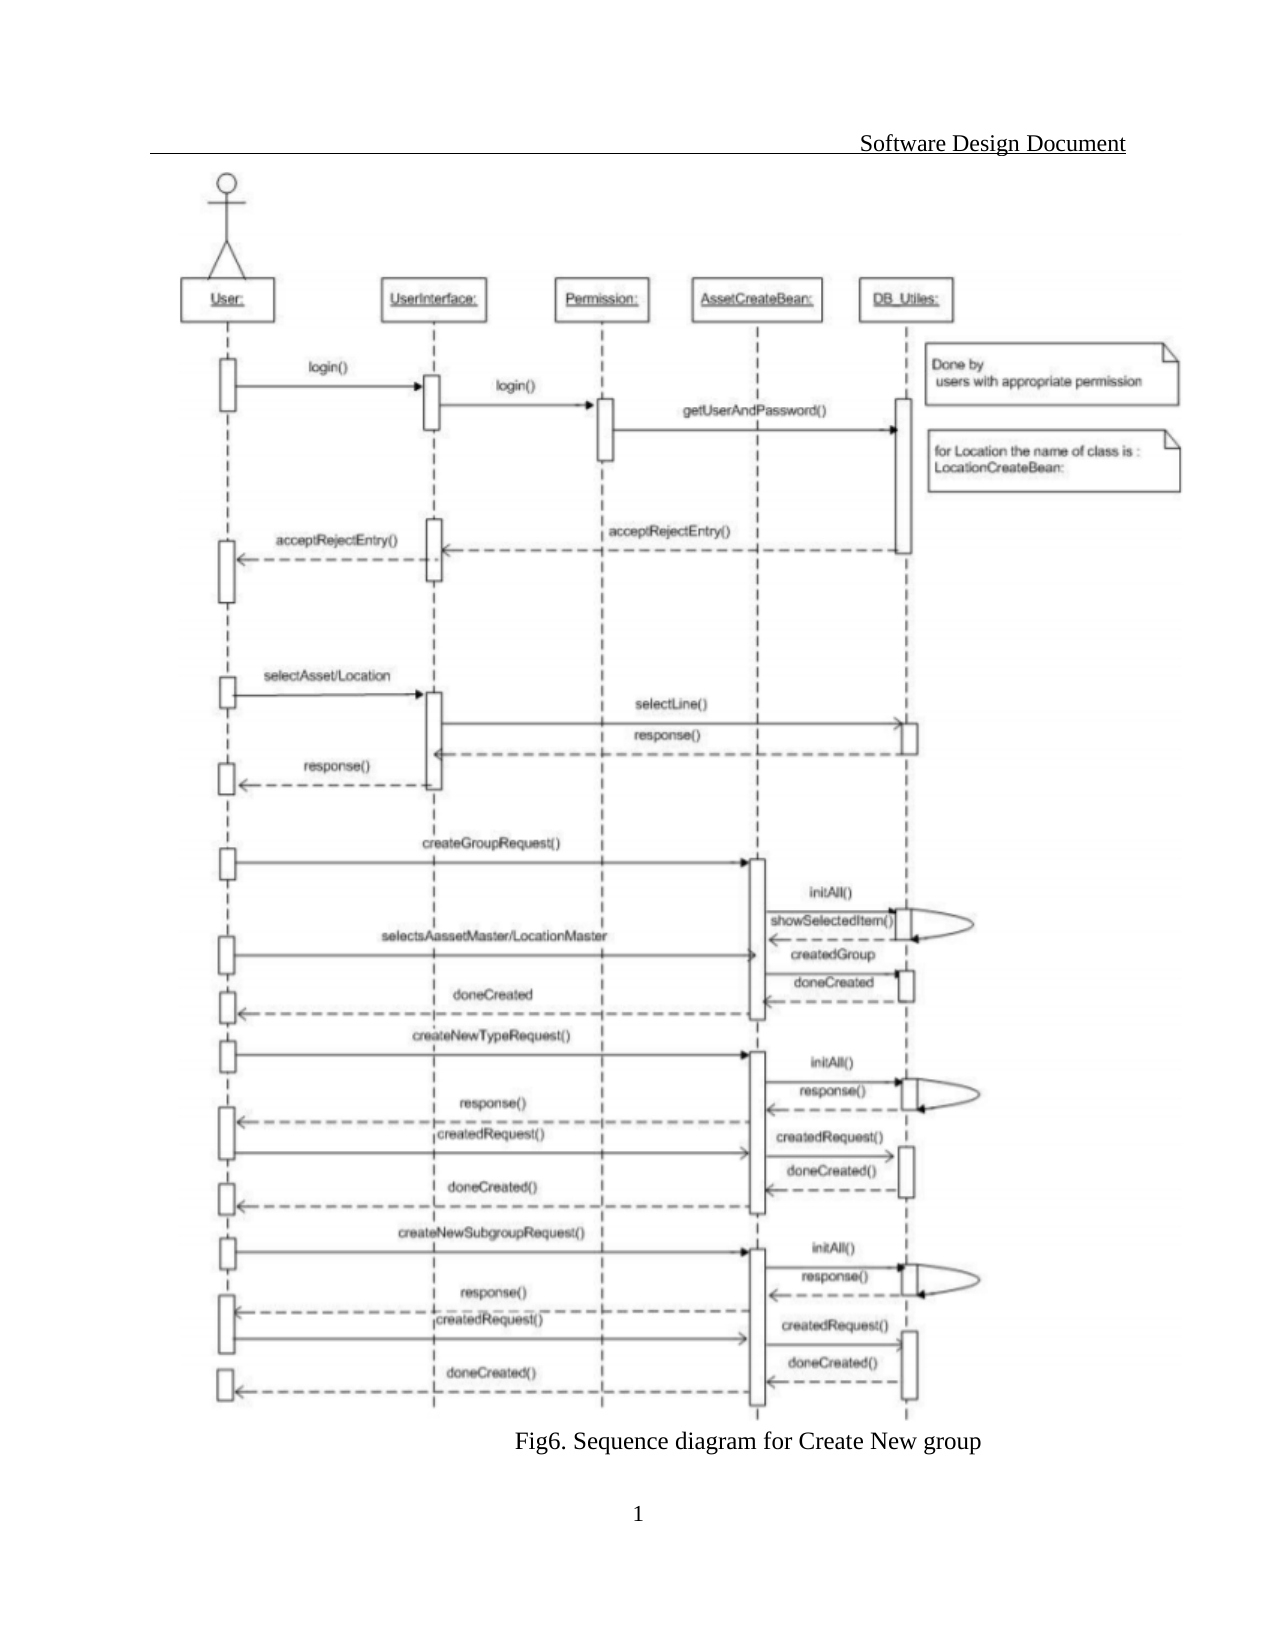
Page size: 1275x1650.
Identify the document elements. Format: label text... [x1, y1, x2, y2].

text Fig6. Sequence diagram for Create New group [439, 1426, 1137, 1455]
